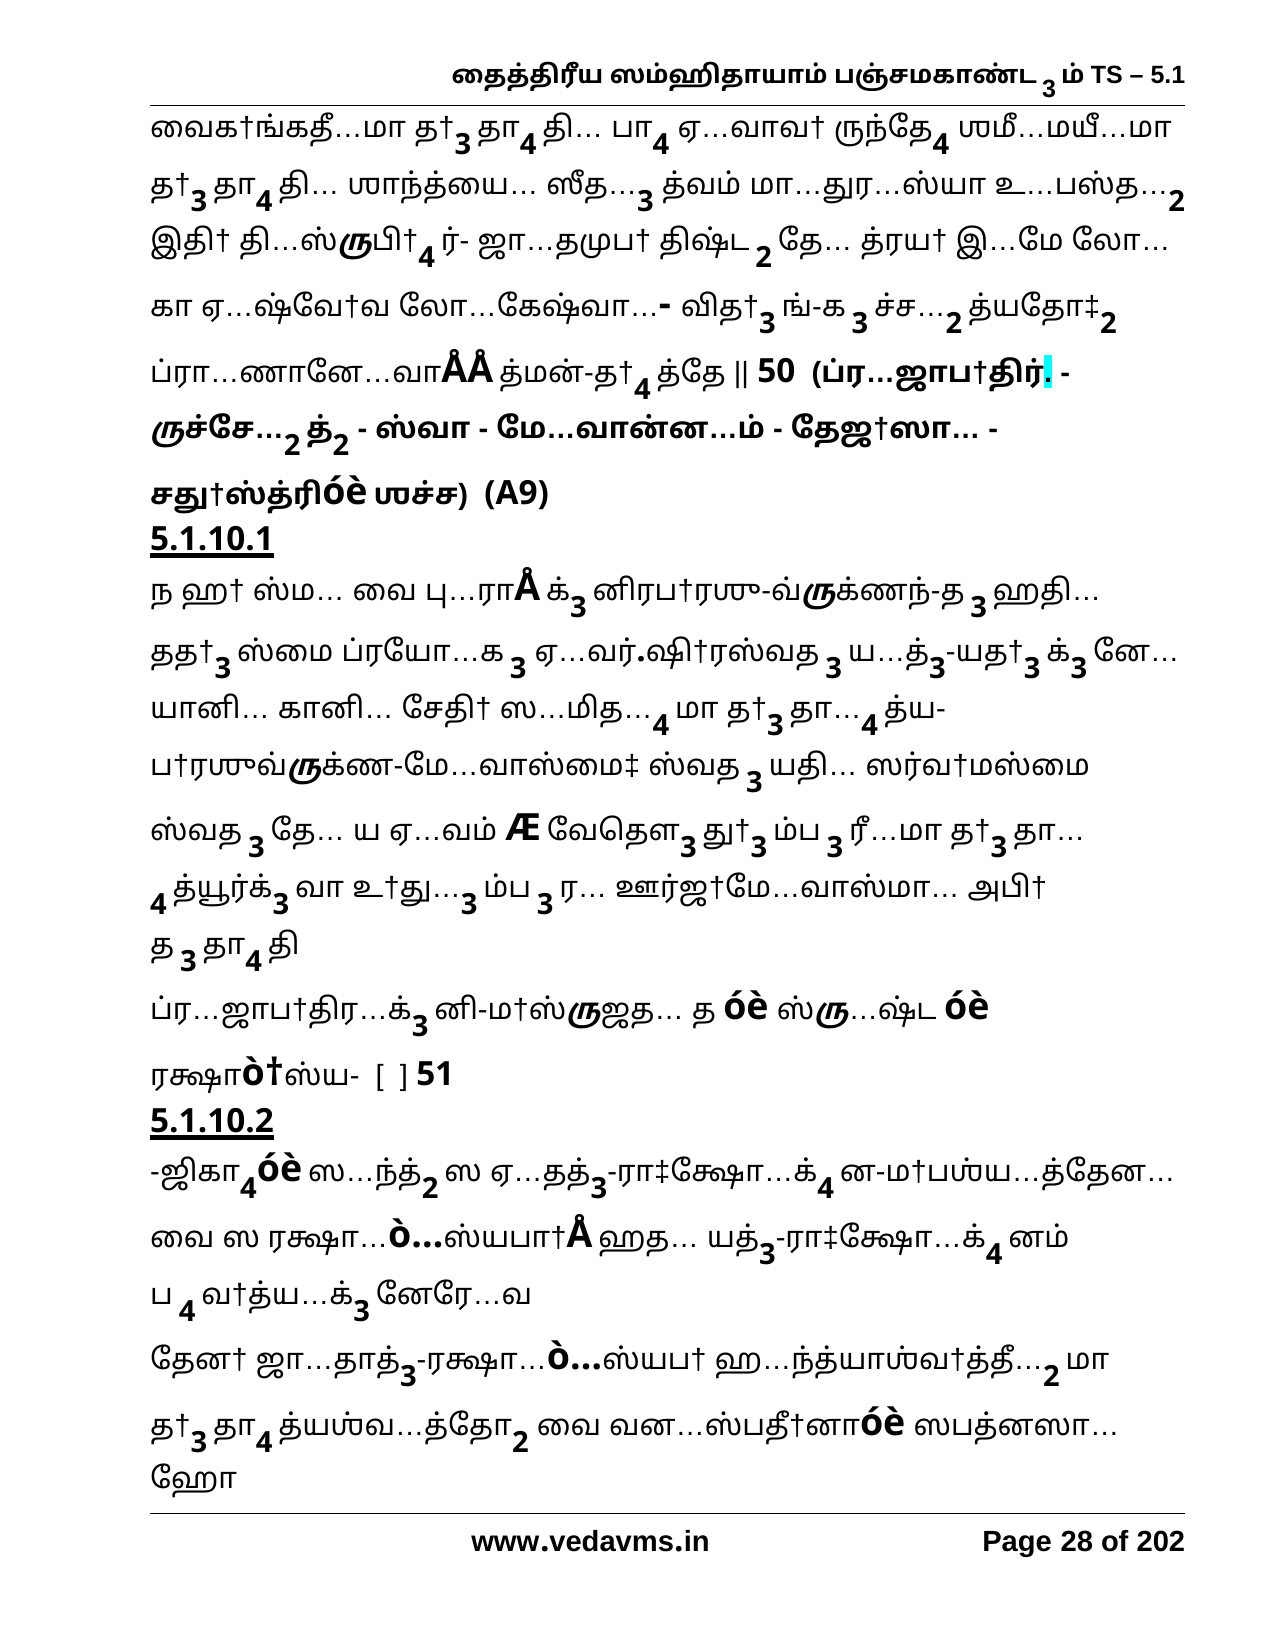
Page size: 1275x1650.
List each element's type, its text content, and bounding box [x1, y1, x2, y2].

text வைக†ங்கதீ…மா த†3தா4தி… பா4 ஏ…வாவ† ருந்தே4 ஶமீ…மயீ…மா த†3தா4தி… ஶாந்த்யை… ஸீத…3 த்வம் மா…துர…ஸ்யா உ…பஸ்த…2 இதி† தி…ஸ்ருபி†4ர்- ஜா…தமுப† திஷ்ட2தே… த்ரய† இ…மே லோ…கா ஏ…ஷ்வே†வ லோ…கேஷ்வா…- வித†3ங்-க3ச்ச…2த்யதோ‡2 ப்ரா…ணானே…வாÅÅத்மன்-த†4த்தே || 50 (ப்ர…ஜாப†திர். - ருச்சே…2த்2 - ஸ்வா - மே…வான்ன…ம் - தேஜ†ஸா… - சது†ஸ்த்ரிóèஶச்ச) (A9) [150, 106, 1185, 515]
text ந ஹ† ஸ்ம… வை பு…ராÅக்3னிரப†ரஶு-வ்ருக்ணந்-த3ஹதி… தத†3ஸ்மை ப்ரயோ…க3 ஏ…வர்.ஷி†ரஸ்வத3ய…த்3-யத†3க்3னே… யானி… கானி… சேதி† ஸ…மித…4மா த†3தா…4த்ய-ப†ரஶுவ்ருக்ண-மே…வாஸ்மை‡ ஸ்வத3யதி… ஸர்வ†மஸ்மை ஸ்வத3தே… ய ஏ…வம் Æவேதௌ3து†3ம்ப3ரீ…மா த†3தா…4த்யூர்க்3வா உ†து…3ம்ப3ர… ஊர்ஜ†மே…வாஸ்மா… அபி† த3தா4தி [150, 561, 1185, 980]
text ப்ர…ஜாப†திர…க்3னி-ம†ஸ்ருஜத… தóè ஸ்ரு…ஷ்டóè ரக்ஷாò†ஸ்ய- [ ] 51 [150, 980, 1185, 1096]
text 5.1.10.1 [150, 515, 1185, 561]
text 5.1.10.2 [150, 1096, 1185, 1142]
text -ஜிகா4óèஸ…ந்த்2ஸ ஏ…தத்3-ரா‡க்ஷோ…க்4ன-ம†பஶ்ய…த்தேன… வை ஸ ரக்ஷா…ò…ஸ்யபா†Åஹத… யத்3-ரா‡க்ஷோ…க்4னம் ப4வ†த்ய…க்3னேரே…வ [150, 1142, 1185, 1330]
text தேன† ஜா…தாத்3-ரக்ஷா…ò…ஸ்யப† ஹ…ந்த்யாஶ்வ†த்தீ…2மா [150, 1330, 1185, 1395]
text த†3தா4த்யஶ்வ…த்தோ2 வை வன…ஸ்பதீ†னாóè ஸபத்னஸா…ஹோ [150, 1395, 1185, 1499]
